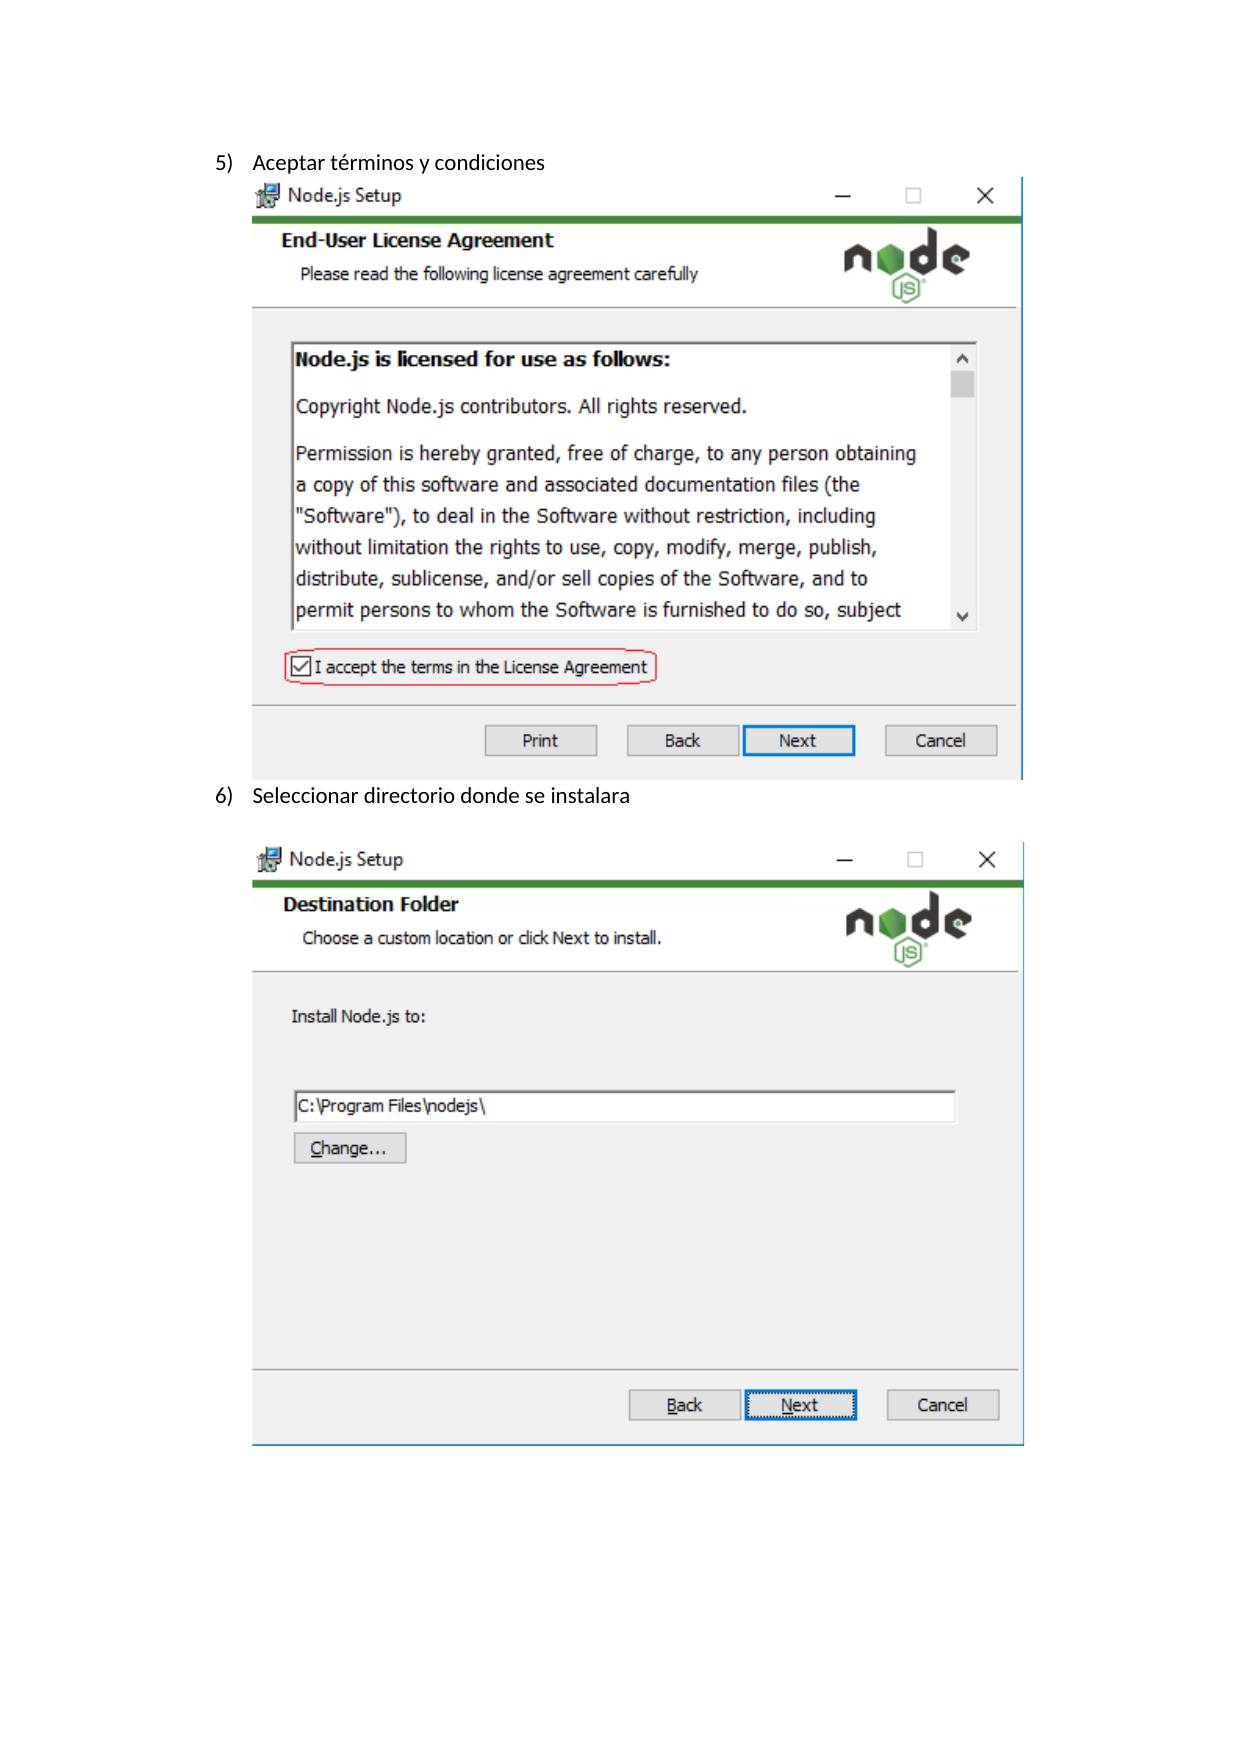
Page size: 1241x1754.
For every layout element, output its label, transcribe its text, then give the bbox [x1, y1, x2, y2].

picture [252, 177, 1023, 780]
list Seleccionar directorio donde se instalara [215, 782, 1063, 810]
